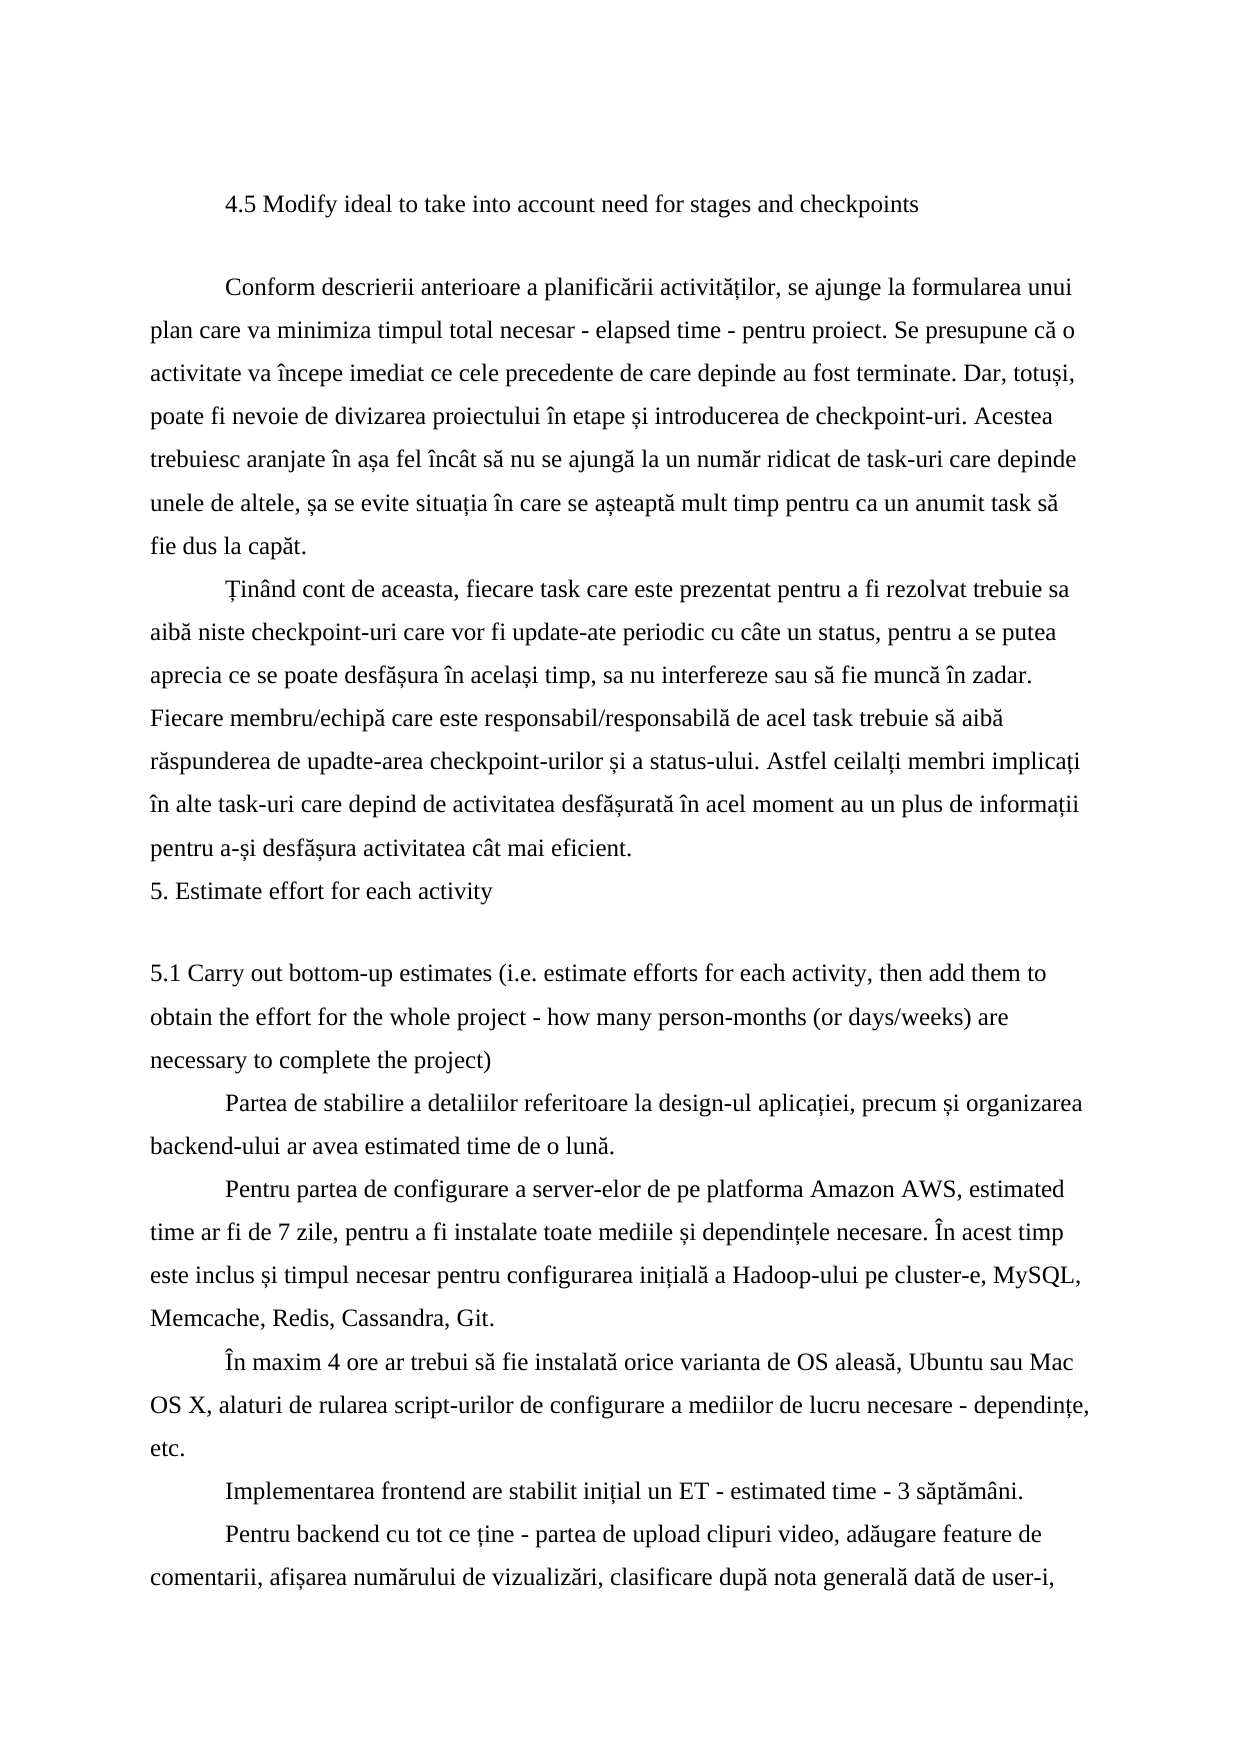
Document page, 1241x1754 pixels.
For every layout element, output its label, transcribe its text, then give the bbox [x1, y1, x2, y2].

text Conform descrierii anterioare a planificării activităților, se ajunge la formularea unui plan care va minimiza timpul total necesar - elapsed time - pentru proiect. Se presupune că o activitate va începe imediat ce cele precedente de care depinde au fost terminate. Dar, totuși, poate fi nevoie de divizarea proiectului în etape și introducerea de checkpoint-uri. Acestea trebuiesc aranjate în așa fel încât să nu se ajungă la un număr ridicat de task-uri care depinde unele de altele, șa se evite situația în care se așteaptă mult timp pentru ca un anumit task să fie dus la capăt. [150, 272, 1090, 559]
text Ținând cont de aceasta, fiecare task care este prezentat pentru a fi rezolvat trebuie sa aibă niste checkpoint-uri care vor fi update-ate periodic cu câte un status, pentru a se putea aprecia ce se poate desfășura în același timp, sa nu interfereze sau să fie muncă în zadar. Fiecare membru/echipă care este responsabil/responsabilă de acel task trebuie să aibă răspunderea de upadte-area checkpoint-urilor și a status-ului. Astfel ceilalți membri implicați în alte task-uri care depind de activitatea desfășurată în acel moment au un plus de informații pentru a-și desfășura activitatea cât mai eficient. [150, 574, 1090, 861]
text 4.5 Modify ideal to take into account need for stages and checkpoints [150, 189, 1090, 218]
text În maxim 4 ore ar trebui să fie instalată orice varianta de OS aleasă, Ubuntu sau Mac OS X, alaturi de rularea script-urilor de configurare a mediilor de lucru necesare - dependințe, etc. [150, 1347, 1090, 1462]
text 5. Estimate effort for each activity [150, 876, 1090, 904]
text 5.1 Carry out bottom-up estimates (i.e. estimate efforts for each activity, then add them to obtain the effort for the whole project - how many person-months (or days/weeks) are necessary to complete the project) [150, 958, 1090, 1073]
text Pentru partea de configurare a server-elor de pe platforma Amazon AWS, estimated time ar fi de 7 zile, pentru a fi instalate toate mediile și dependințele necesare. În acest timp este inclus și timpul necesar pentru configurarea inițială a Hadoop-ului pe cluster-e, MySQL, Memcache, Redis, Cassandra, Git. [150, 1174, 1090, 1332]
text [150, 1519, 1090, 1591]
text Partea de stabilire a detaliilor referitoare la design-ul aplicației, precum și organizarea backend-ului ar avea estimated time de o lună. [150, 1088, 1090, 1160]
text Implementarea frontend are stabilit inițial un ET - estimated time - 3 săptămâni. [150, 1476, 1090, 1505]
